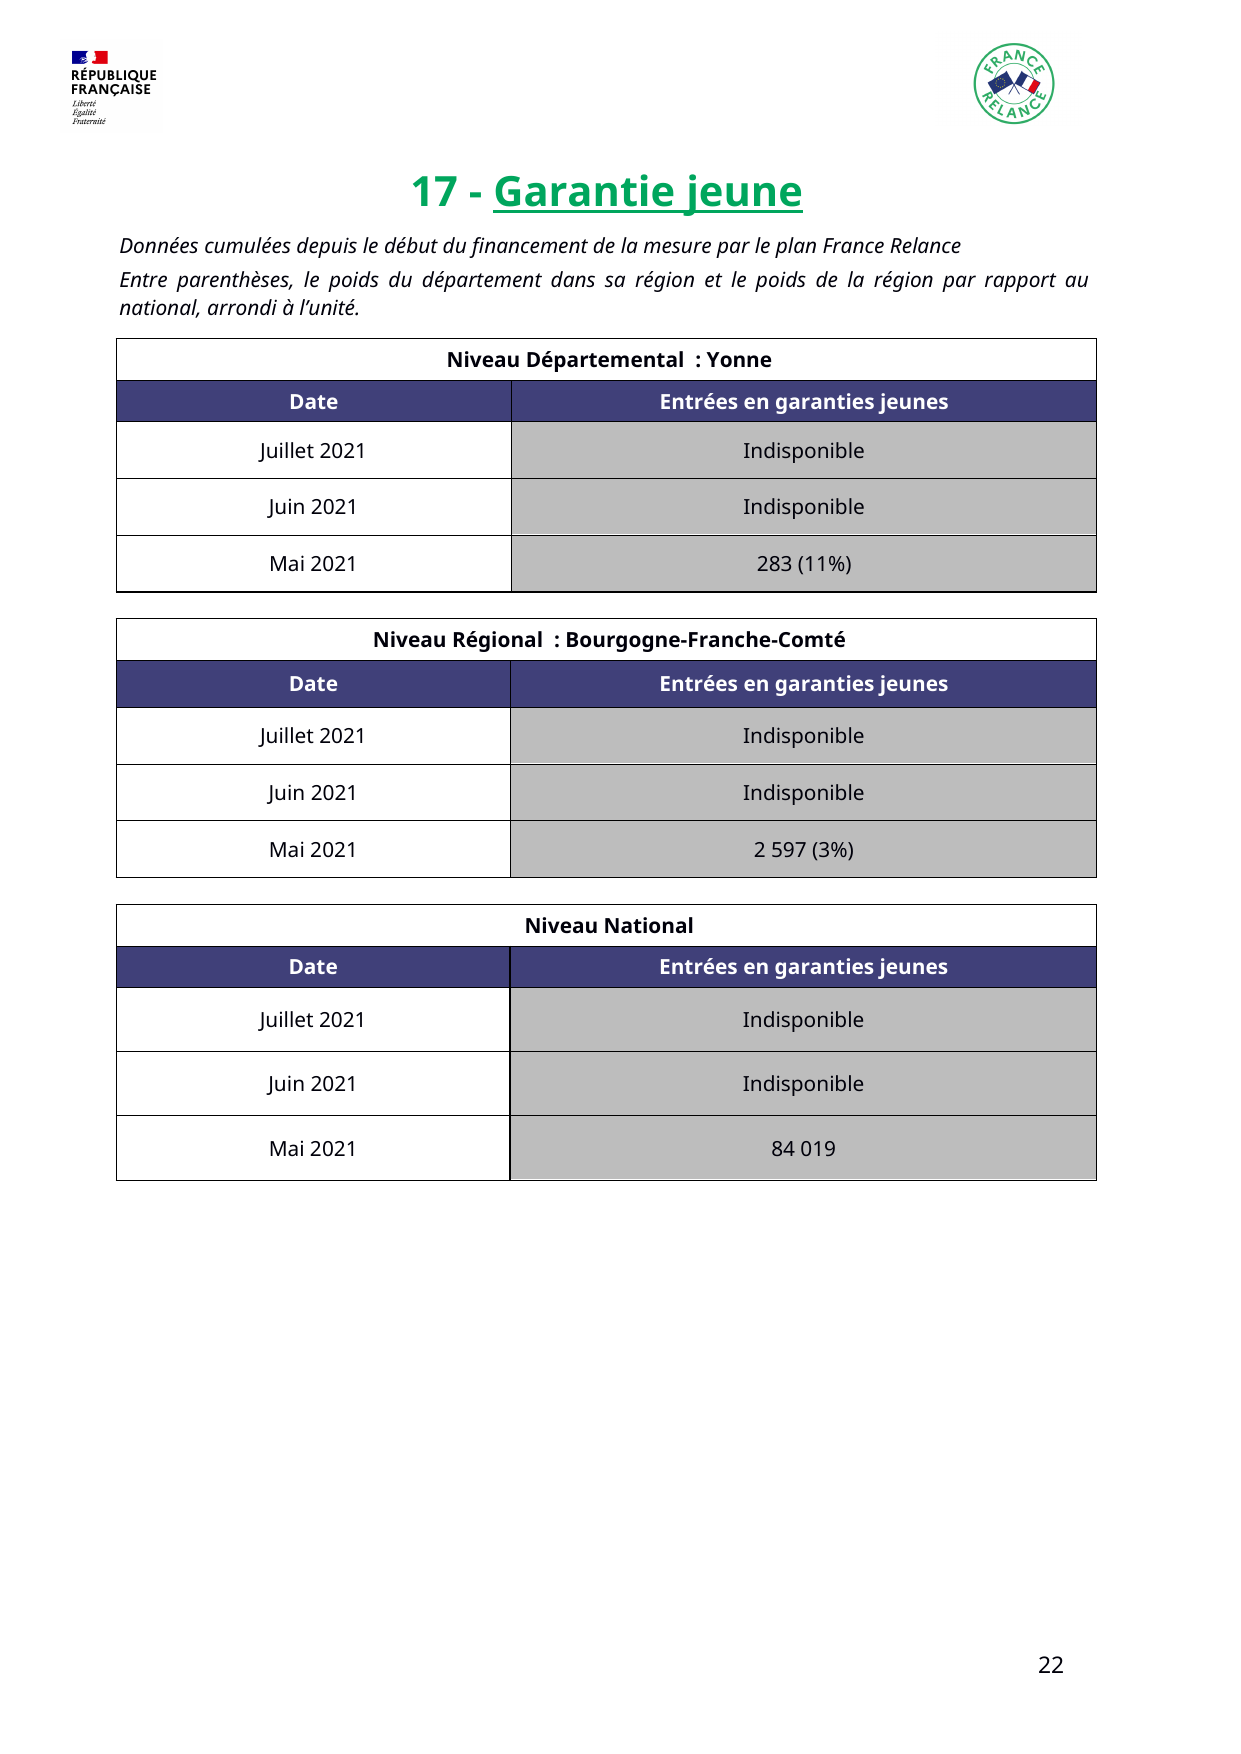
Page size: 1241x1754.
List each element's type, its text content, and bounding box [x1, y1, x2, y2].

table_header Niveau National [117, 905, 1096, 946]
table_cell Entrées en garanties jeunes [511, 661, 1096, 707]
subtitle 17 - Garantie jeune [119, 162, 1094, 219]
table_header Niveau Départemental : Yonne [117, 339, 1096, 380]
table_cell Juin 2021 [117, 479, 511, 534]
table_cell Indisponible [511, 1052, 1096, 1115]
table_cell Date [117, 947, 509, 987]
table_cell 283 (11%) [512, 536, 1096, 591]
table_cell Indisponible [511, 708, 1096, 763]
table_cell Entrées en garanties jeunes [512, 381, 1096, 421]
text Entre parenthèses, le poids du département dans sa région et le poids de la région par rapport au national, arrondi à l’unité. [119, 265, 1094, 322]
table_cell 2 597 (3%) [511, 821, 1096, 877]
table_header Niveau Régional : Bourgogne-Franche-Comté [117, 619, 1096, 660]
table_cell Mai 2021 [117, 536, 511, 591]
picture [935, 31, 1082, 126]
table_cell 84 019 [511, 1116, 1096, 1179]
table_cell Indisponible [511, 988, 1096, 1051]
table_cell Date [117, 381, 511, 421]
table_cell Juillet 2021 [117, 708, 510, 763]
table_cell Juin 2021 [117, 765, 510, 820]
table_cell Indisponible [511, 765, 1096, 820]
table_cell Mai 2021 [117, 821, 510, 877]
table_cell Date [117, 661, 510, 707]
text Données cumulées depuis le début du financement de la mesure par le plan France Relance [119, 231, 1094, 260]
table_cell Mai 2021 [117, 1116, 509, 1179]
table_cell Juin 2021 [117, 1052, 509, 1115]
picture [60, 39, 164, 133]
table_cell Juillet 2021 [117, 422, 511, 478]
table_cell Indisponible [512, 479, 1096, 534]
table_cell Entrées en garanties jeunes [511, 947, 1096, 987]
table_cell Indisponible [512, 422, 1096, 478]
table_cell Juillet 2021 [117, 988, 509, 1051]
